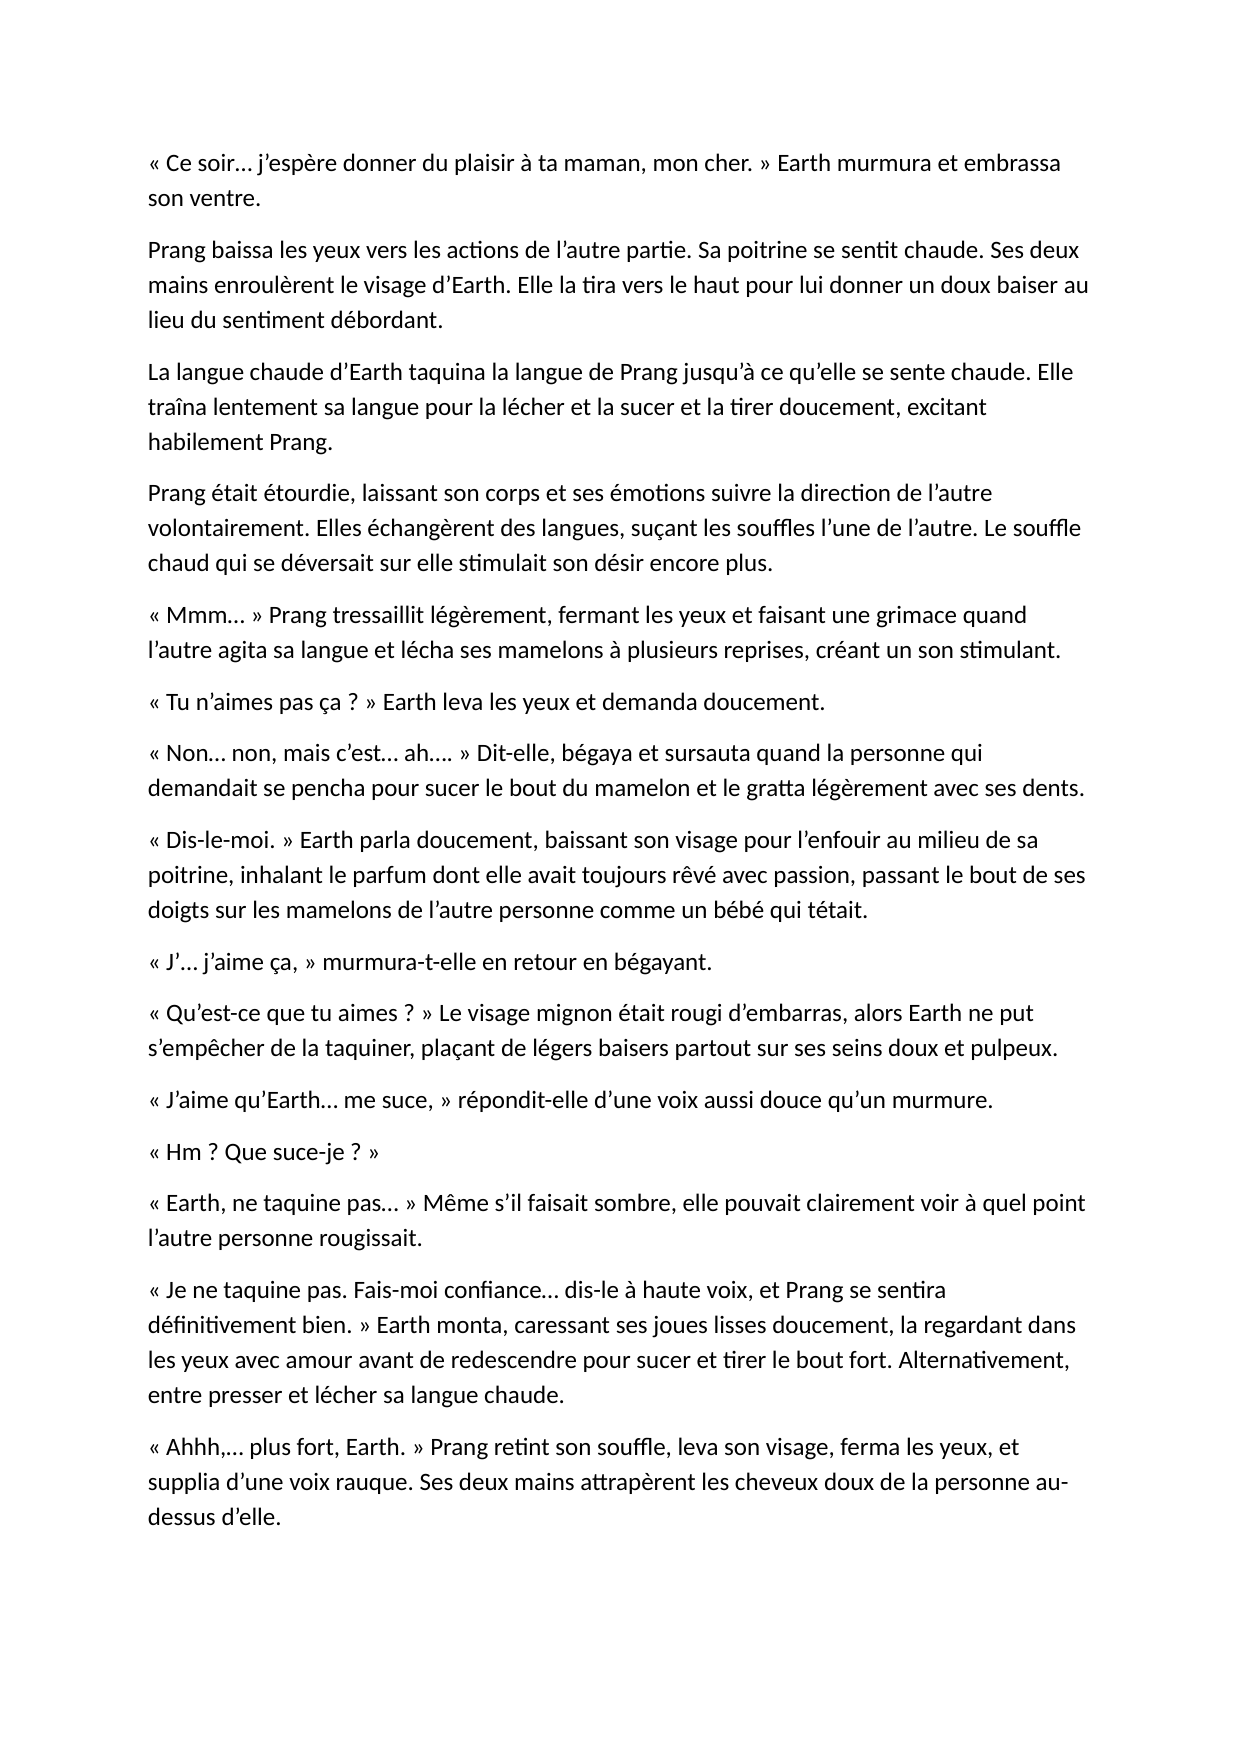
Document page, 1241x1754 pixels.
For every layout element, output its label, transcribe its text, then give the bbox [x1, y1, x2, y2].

text « Hm ? Que suce-je ? » [148, 1136, 1093, 1166]
text « Mmm… » Prang tressaillit légèrement, fermant les yeux et faisant une grimace quand l’autre agita sa langue et lécha ses mamelons à plusieurs reprises, créant un son stimulant. [148, 599, 1093, 665]
text « Earth, ne taquine pas… » Même s’il faisait sombre, elle pouvait clairement voir à quel point l’autre personne rougissait. [148, 1188, 1093, 1253]
text « Ce soir… j’espère donner du plaisir à ta maman, mon cher. » Earth murmura et embrassa son ventre. [148, 148, 1093, 213]
text « J’aime qu’Earth… me suce, » répondit-elle d’une voix aussi douce qu’un murmure. [148, 1084, 1093, 1115]
text Prang était étourdie, laissant son corps et ses émotions suivre la direction de l’autre volontairement. Elles échangèrent des langues, suçant les souffles l’une de l’autre. Le souffle chaud qui se déversait sur elle stimulait son désir encore plus. [148, 478, 1093, 578]
text « J’… j’aime ça, » murmura-t-elle en retour en bégayant. [148, 946, 1093, 976]
text « Je ne taquine pas. Fais-moi confiance… dis-le à haute voix, et Prang se sentira définitivement bien. » Earth monta, caressant ses joues lisses doucement, la regardant dans les yeux avec amour avant de redescendre pour sucer et tirer le bout fort. Alternativement, entre presser et lécher sa langue chaude. [148, 1274, 1093, 1410]
text « Qu’est-ce que tu aimes ? » Le visage mignon était rougi d’embarras, alors Earth ne put s’empêcher de la taquiner, plaçant de légers baisers partout sur ses seins doux et pulpeux. [148, 998, 1093, 1063]
text « Tu n’aimes pas ça ? » Earth leva les yeux et demanda doucement. [148, 686, 1093, 716]
text « Non… non, mais c’est… ah…. » Dit-elle, bégaya et sursauta quand la personne qui demandait se pencha pour sucer le bout du mamelon et le gratta légèrement avec ses dents. [148, 738, 1093, 803]
text La langue chaude d’Earth taquina la langue de Prang jusqu’à ce qu’elle se sente chaude. Elle traîna lentement sa langue pour la lécher et la sucer et la tirer doucement, excitant habilement Prang. [148, 356, 1093, 456]
text « Ahhh,… plus fort, Earth. » Prang retint son souffle, leva son visage, ferma les yeux, et supplia d’une voix rauque. Ses deux mains attrapèrent les cheveux doux de la personne au-dessus d’elle. [148, 1431, 1093, 1531]
text « Dis-le-moi. » Earth parla doucement, baissant son visage pour l’enfouir au milieu de sa poitrine, inhalant le parfum dont elle avait toujours rêvé avec passion, passant le bout de ses doigts sur les mamelons de l’autre personne comme un bébé qui tétait. [148, 824, 1093, 925]
text Prang baissa les yeux vers les actions de l’autre partie. Sa poitrine se sentit chaude. Ses deux mains enroulèrent le visage d’Earth. Elle la tira vers le haut pour lui donner un doux baiser au lieu du sentiment débordant. [148, 234, 1093, 335]
